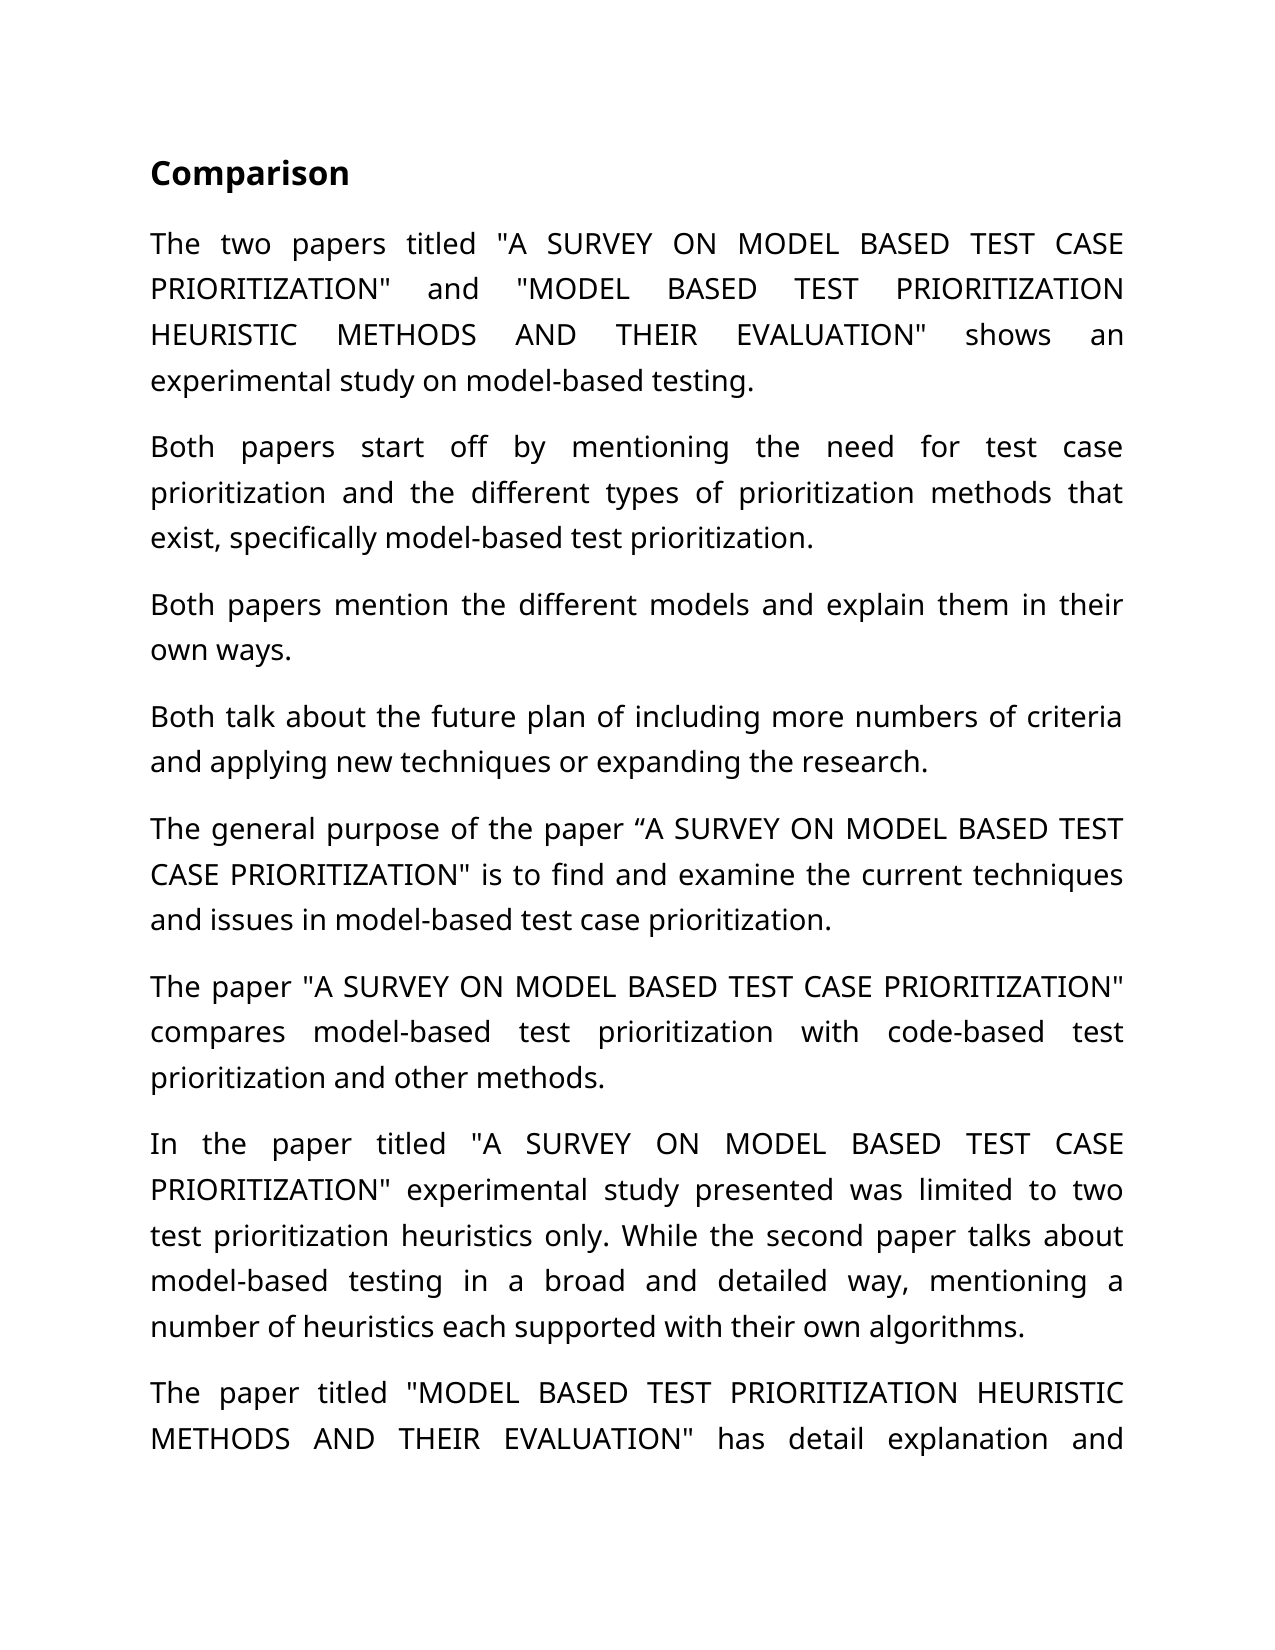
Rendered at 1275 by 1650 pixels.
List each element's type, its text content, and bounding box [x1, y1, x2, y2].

text Both talk about the future plan of including more numbers of criteria and applying new techniques or expanding the research. [150, 696, 1125, 781]
text Comparison [150, 150, 1125, 195]
text Both papers start off by mentioning the need for test case prioritization and the different types of prioritization methods that exist, specifically model-based test prioritization. [150, 426, 1125, 557]
text The two papers titled "A SURVEY ON MODEL BASED TEST CASE PRIORITIZATION" and "MODEL BASED TEST PRIORITIZATION HEURISTIC METHODS AND THEIR EVALUATION" shows an experimental study on model-based testing. [150, 223, 1125, 399]
text Both papers mention the different models and explain them in their own ways. [150, 584, 1125, 669]
text In the paper titled "A SURVEY ON MODEL BASED TEST CASE PRIORITIZATION" experimental study presented was limited to two test prioritization heuristics only. While the second paper talks about model-based testing in a broad and detailed way, mentioning a number of heuristics each supported with their own algorithms. [150, 1124, 1125, 1346]
text The paper "A SURVEY ON MODEL BASED TEST CASE PRIORITIZATION" compares model-based test prioritization with code-based test prioritization and other methods. [150, 966, 1125, 1097]
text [150, 1373, 1125, 1458]
text The general purpose of the paper “A SURVEY ON MODEL BASED TEST CASE PRIORITIZATION" is to find and examine the current techniques and issues in model-based test case prioritization. [150, 808, 1125, 939]
